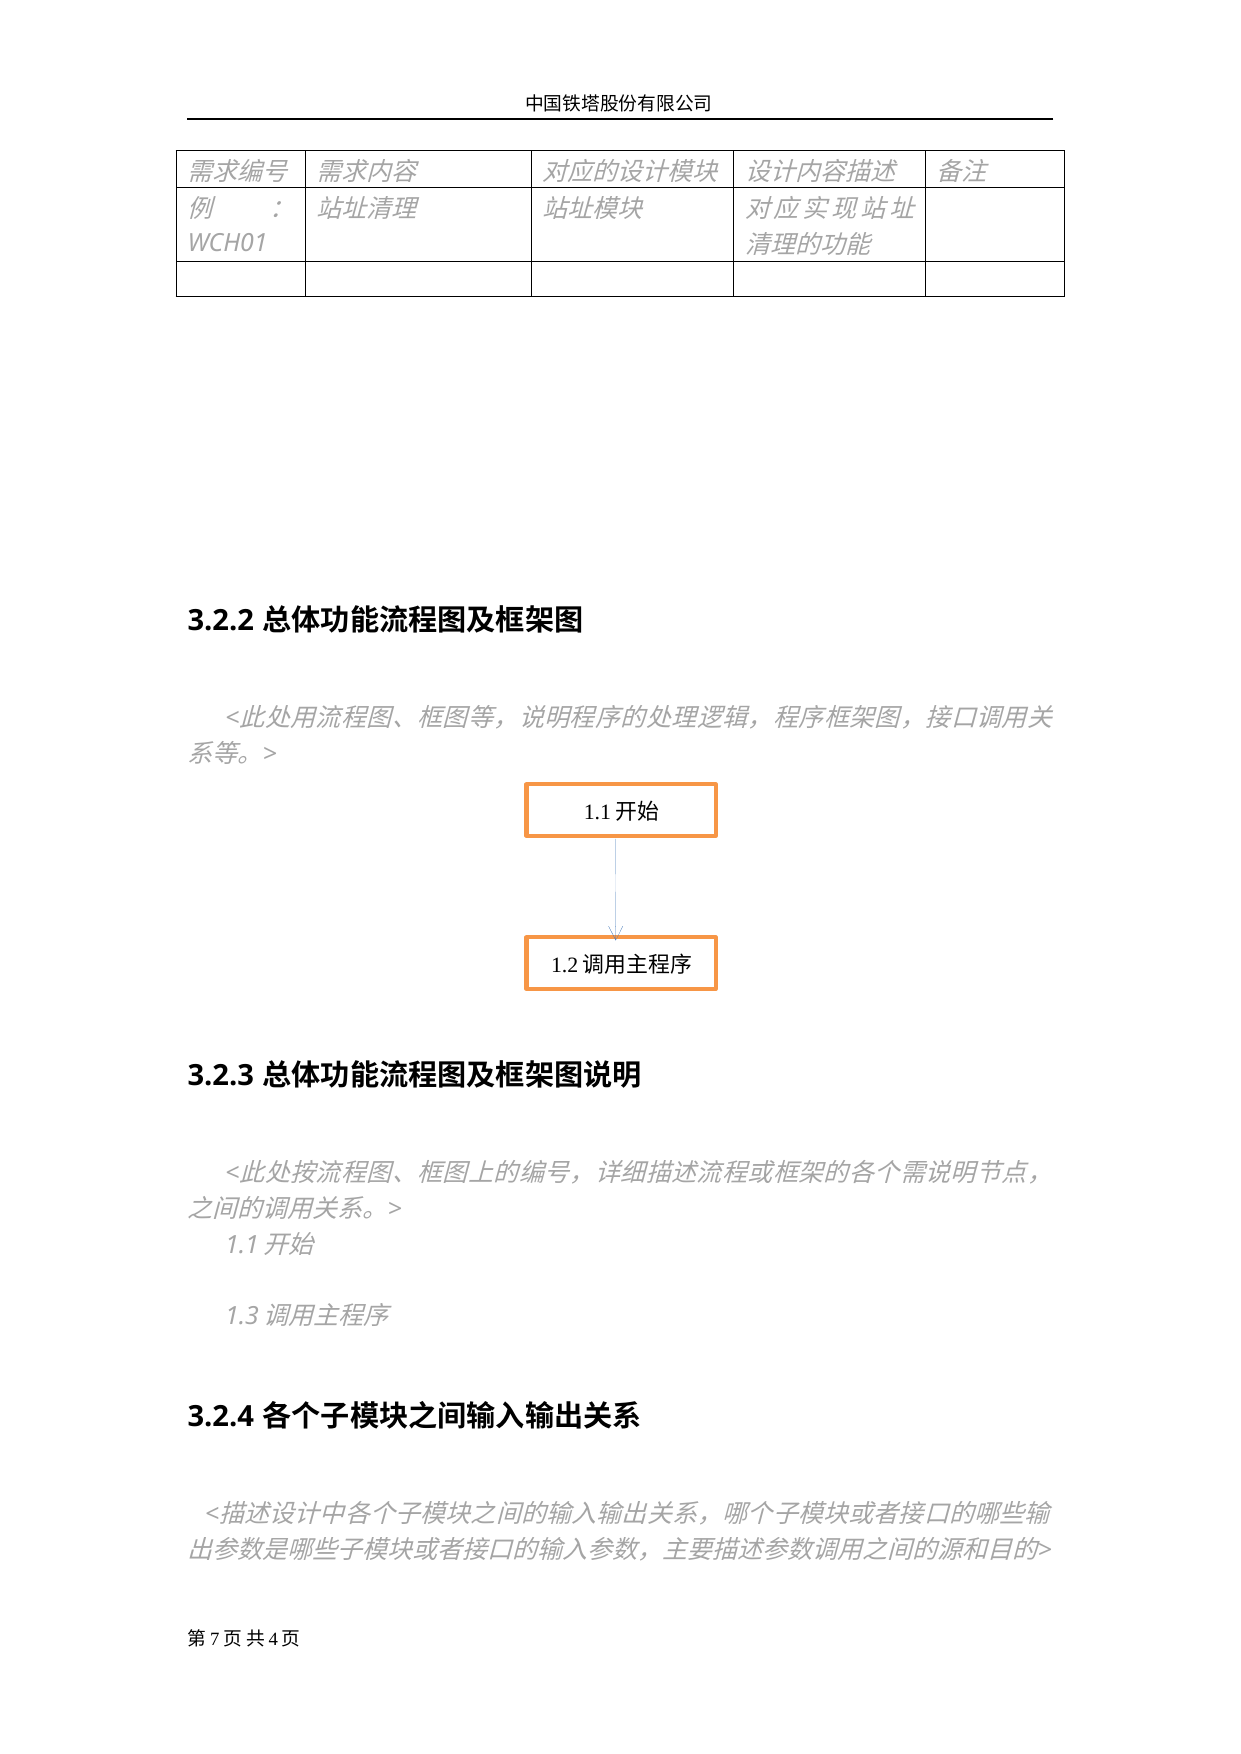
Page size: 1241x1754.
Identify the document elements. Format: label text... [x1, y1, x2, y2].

table_header 对应的设计模块 [532, 151, 733, 187]
table_cell 例：WCH01 [177, 188, 305, 261]
text <描述设计中各个子模块之间的输入输出关系，哪个子模块或者接口的哪些输出参数是哪些子模块或者接口的输入参数，主要描述参数调用之间的源和目的> [187, 1493, 1053, 1566]
table_header 备注 [926, 151, 1064, 187]
table_cell [306, 262, 531, 296]
text <此处按流程图、框图上的编号，详细描述流程或框架的各个需说明节点，之间的调用关系。> [187, 1152, 1053, 1225]
table_cell [532, 262, 733, 296]
text <此处用流程图、框图等，说明程序的处理逻辑，程序框架图，接口调用关系等。> [187, 697, 1053, 769]
table_cell [734, 262, 925, 296]
text 1.3调用主程序 [187, 1295, 1053, 1331]
table_cell [926, 262, 1064, 296]
table_cell 对应实现站址清理的功能 [734, 188, 925, 261]
table_cell 站址清理 [306, 188, 531, 261]
table_header 设计内容描述 [734, 151, 925, 187]
subtitle 总体功能流程图及框架图 [187, 597, 1053, 639]
text 1.1开始 [187, 1225, 1053, 1261]
table_header 需求内容 [306, 151, 531, 187]
table_cell [926, 188, 1064, 261]
subtitle 总体功能流程图及框架图说明 [187, 1052, 1053, 1094]
subtitle 各个子模块之间输入输出关系 [187, 1393, 1053, 1435]
table_header 需求编号 [177, 151, 305, 187]
table_cell 站址模块 [532, 188, 733, 261]
table_cell [177, 262, 305, 296]
